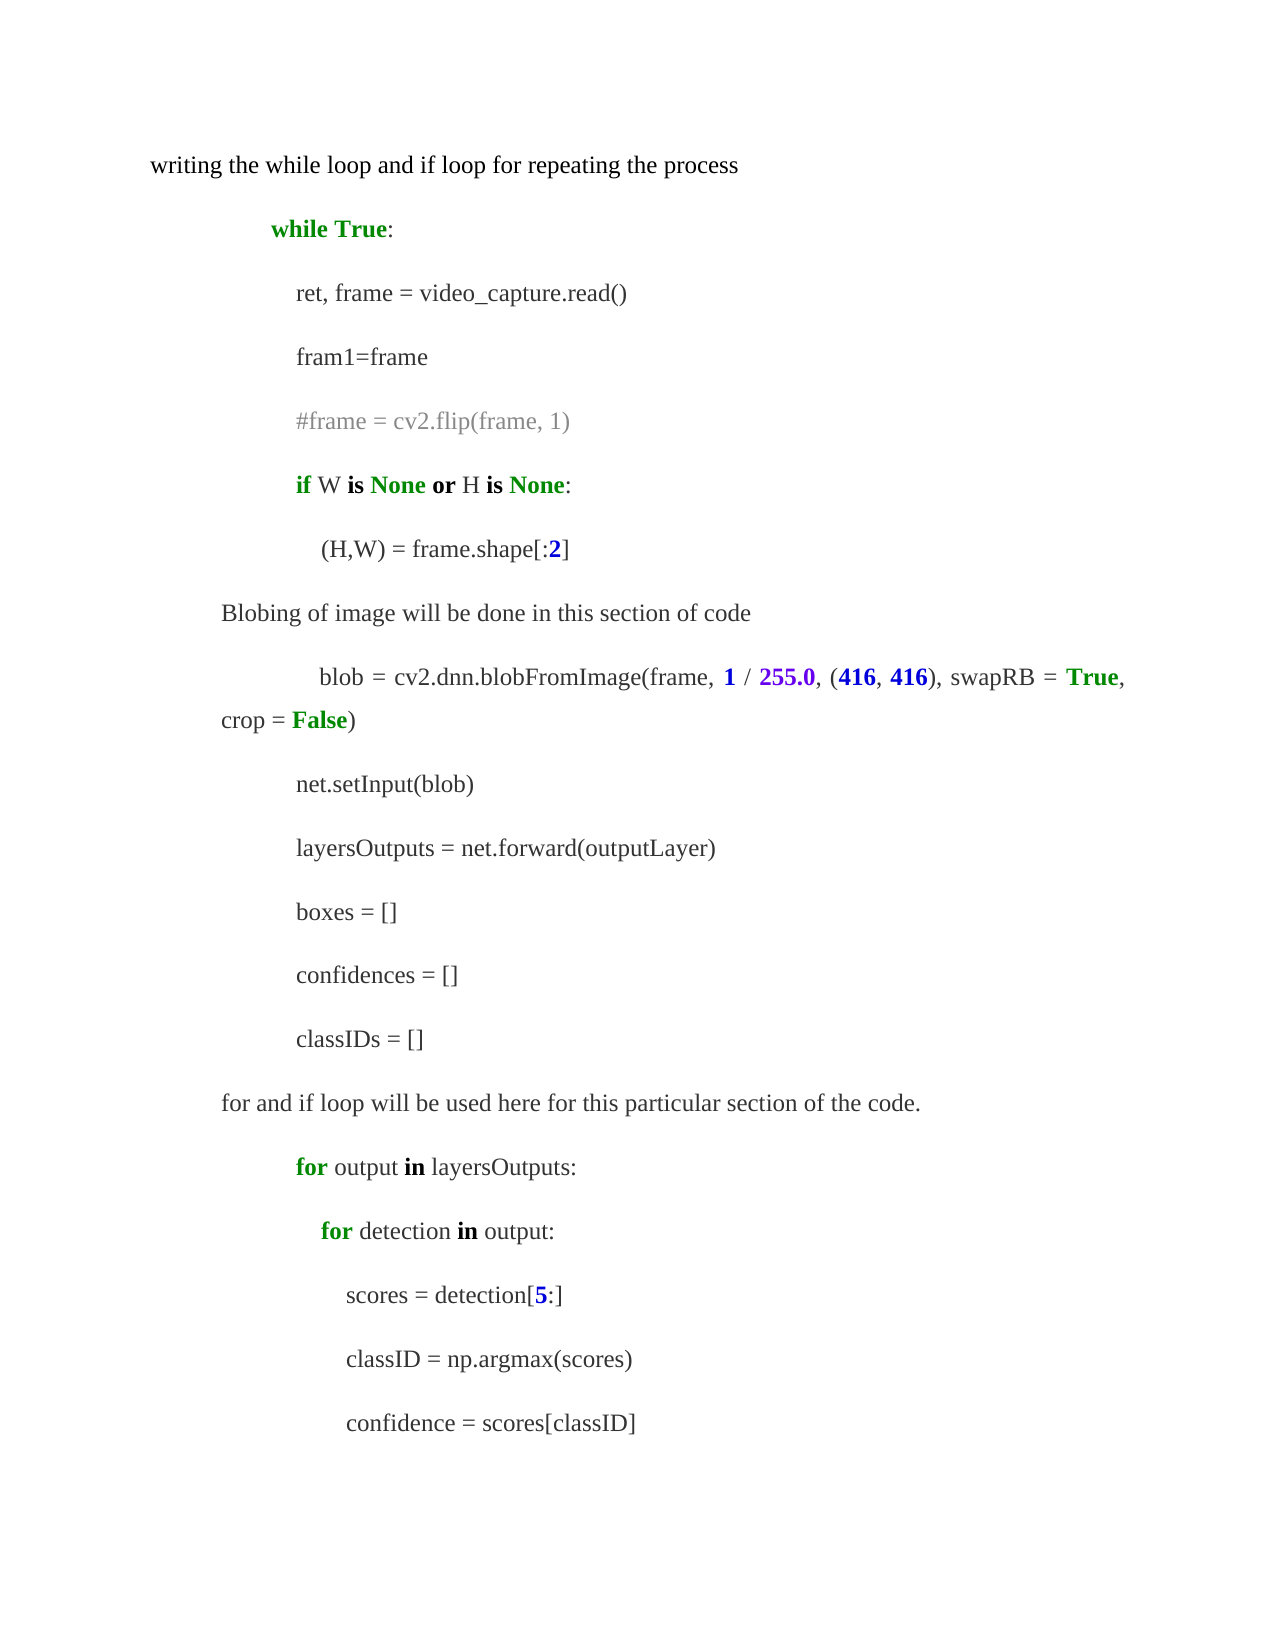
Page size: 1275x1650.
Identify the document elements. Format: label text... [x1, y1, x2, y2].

text for detection in output: [221, 1216, 1125, 1245]
text ret, frame = video_capture.read() [221, 278, 1125, 307]
text scores = detection[5:] [221, 1280, 1125, 1309]
text classID = np.argmax(scores) [221, 1344, 1125, 1373]
text writing the while loop and if loop for repeating the process [150, 150, 1125, 179]
text boxes = [] [221, 897, 1125, 925]
text confidences = [] [221, 961, 1125, 989]
text (H,W) = frame.shape[:2] [221, 534, 1125, 562]
text #frame = cv2.flip(frame, 1) [221, 406, 1125, 434]
text blob = cv2.dnn.blobFromImage(frame, 1 / 255.0, (416, 416), swapRB = True, crop = False) [221, 662, 1125, 733]
text for and if loop will be used here for this particular section of the code. [221, 1088, 1125, 1117]
text for output in layersOutputs: [221, 1152, 1125, 1181]
text while True: [221, 214, 1125, 243]
text Blobing of image will be done in this section of code [221, 598, 1125, 626]
text layersOutputs = net.forward(outputLayer) [221, 833, 1125, 861]
text fram1=frame [221, 342, 1125, 371]
text confidence = scores[classID] [221, 1408, 1125, 1437]
text classIDs = [] [221, 1024, 1125, 1053]
text net.setInput(blob) [221, 769, 1125, 797]
text if W is None or H is None: [221, 470, 1125, 498]
